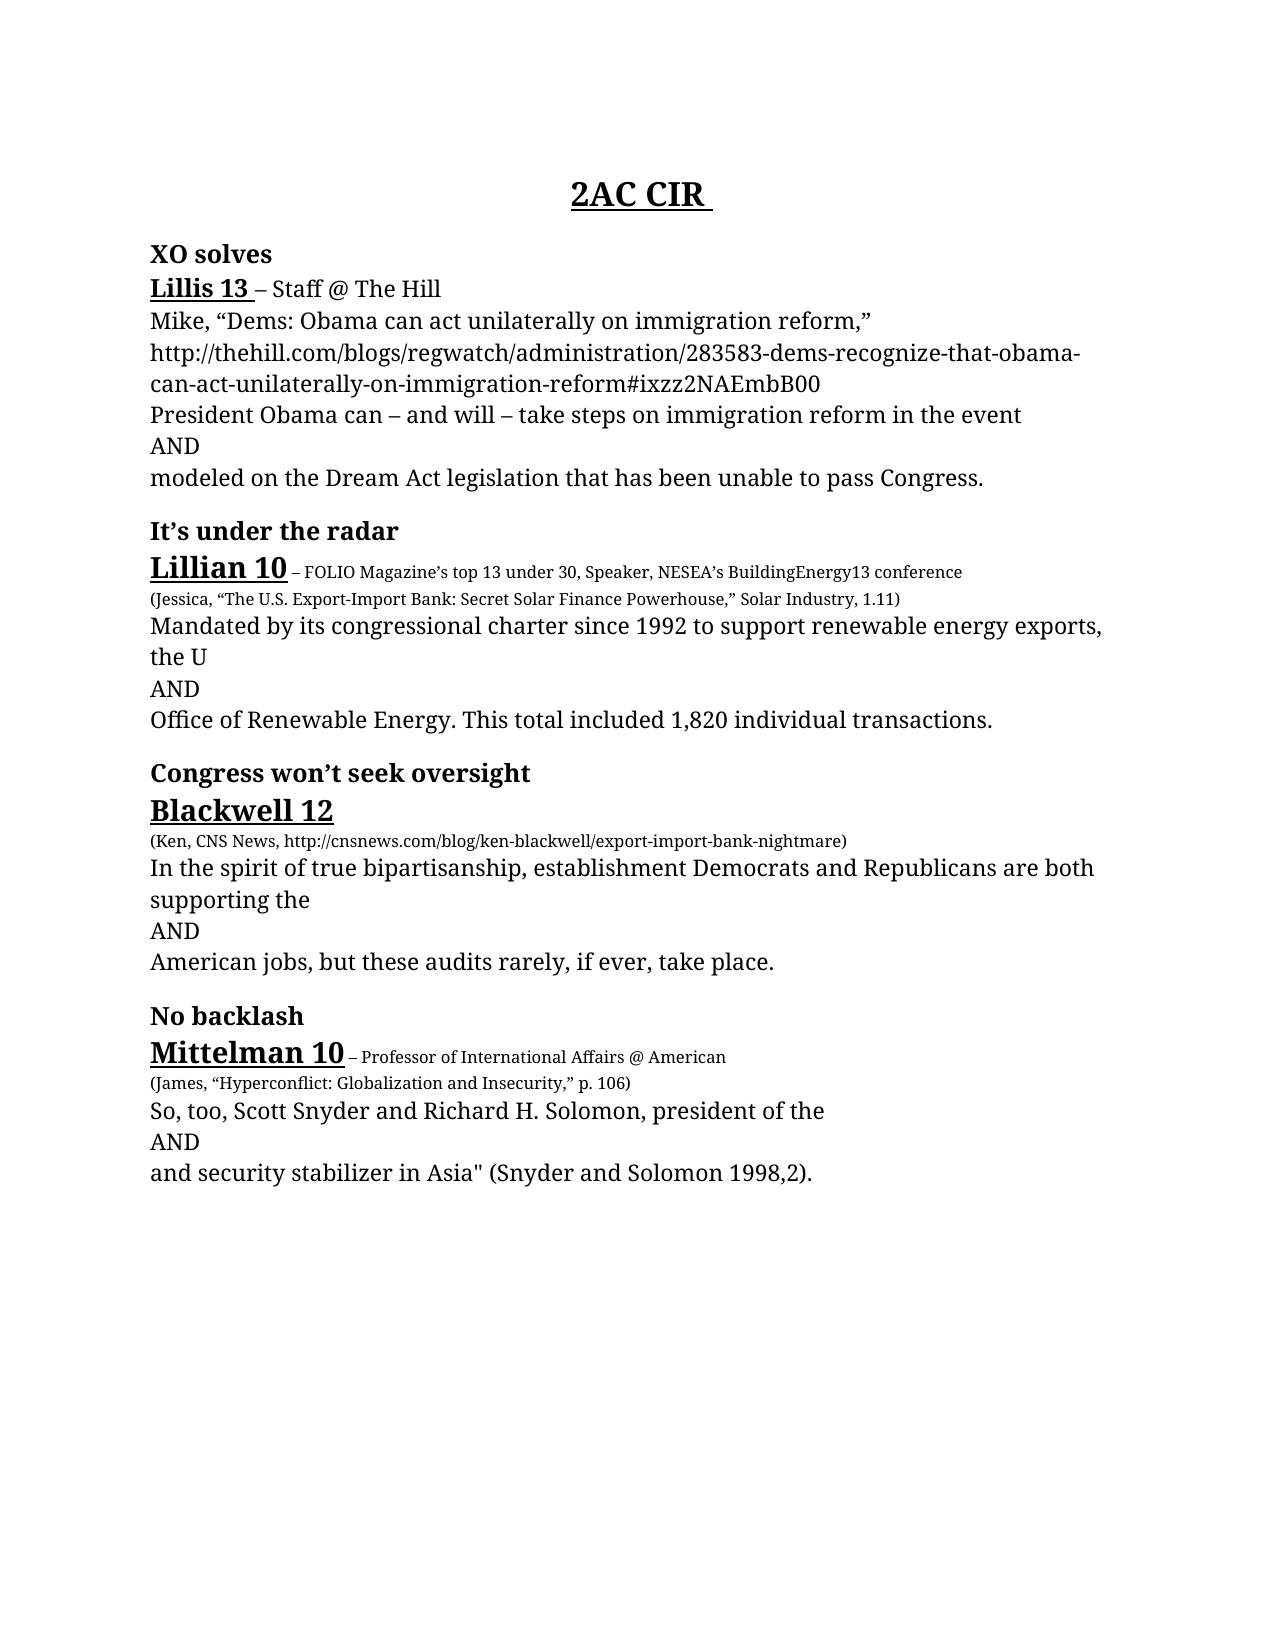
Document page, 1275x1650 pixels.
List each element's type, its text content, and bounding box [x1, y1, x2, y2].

text (James, “Hyperconflict: Globalization and Insecurity,” p. 106) [150, 1072, 1125, 1094]
text AND [150, 915, 1125, 946]
subtitle 2AC CIR [150, 171, 1125, 216]
text Lillis 13 – Staff @ The Hill [150, 271, 1125, 305]
text American jobs, but these audits rarely, if ever, take place. [150, 946, 1125, 977]
text Mike, “Dems: Obama can act unilaterally on immigration reform,” http://thehill.com/blogs/regwatch/administration/283583-dems-recognize-that-obama-can-act-unilaterally-on-immigration-reform#ixzz2NAEmbB00 [150, 305, 1125, 399]
text and security stabilizer in Asia" (Snyder and Solomon 1998,2). [150, 1157, 1125, 1188]
text AND [150, 1126, 1125, 1157]
text So, too, Scott Snyder and Richard H. Solomon, president of the [150, 1094, 1125, 1126]
subtitle It’s under the radar [150, 513, 1125, 548]
text Mittelman 10 – Professor of International Affairs @ American [150, 1032, 1125, 1072]
text AND [150, 672, 1125, 704]
text Mandated by its congressional charter since 1992 to support renewable energy exports, the U [150, 610, 1125, 672]
text Lillian 10 – FOLIO Magazine’s top 13 under 30, Speaker, NESEA’s BuildingEnergy13 conference [150, 548, 1125, 587]
subtitle XO solves [150, 237, 1125, 271]
text Office of Renewable Energy. This total included 1,820 individual transactions. [150, 704, 1125, 735]
text modeled on the Dream Act legislation that has been unable to pass Congress. [150, 461, 1125, 493]
text In the spirit of true bipartisanship, establishment Democrats and Republicans are both supporting the [150, 852, 1125, 915]
text AND [150, 430, 1125, 461]
text (Jessica, “The U.S. Export-Import Bank: Secret Solar Finance Powerhouse,” Solar Industry, 1.11) [150, 587, 1125, 610]
text Blackwell 12 [150, 790, 1125, 829]
text (Ken, CNS News, http://cnsnews.com/blog/ken-blackwell/export-import-bank-nightmare) [150, 829, 1125, 852]
subtitle Congress won’t seek oversight [150, 756, 1125, 790]
subtitle No backlash [150, 998, 1125, 1032]
text President Obama can – and will – take steps on immigration reform in the event [150, 399, 1125, 430]
